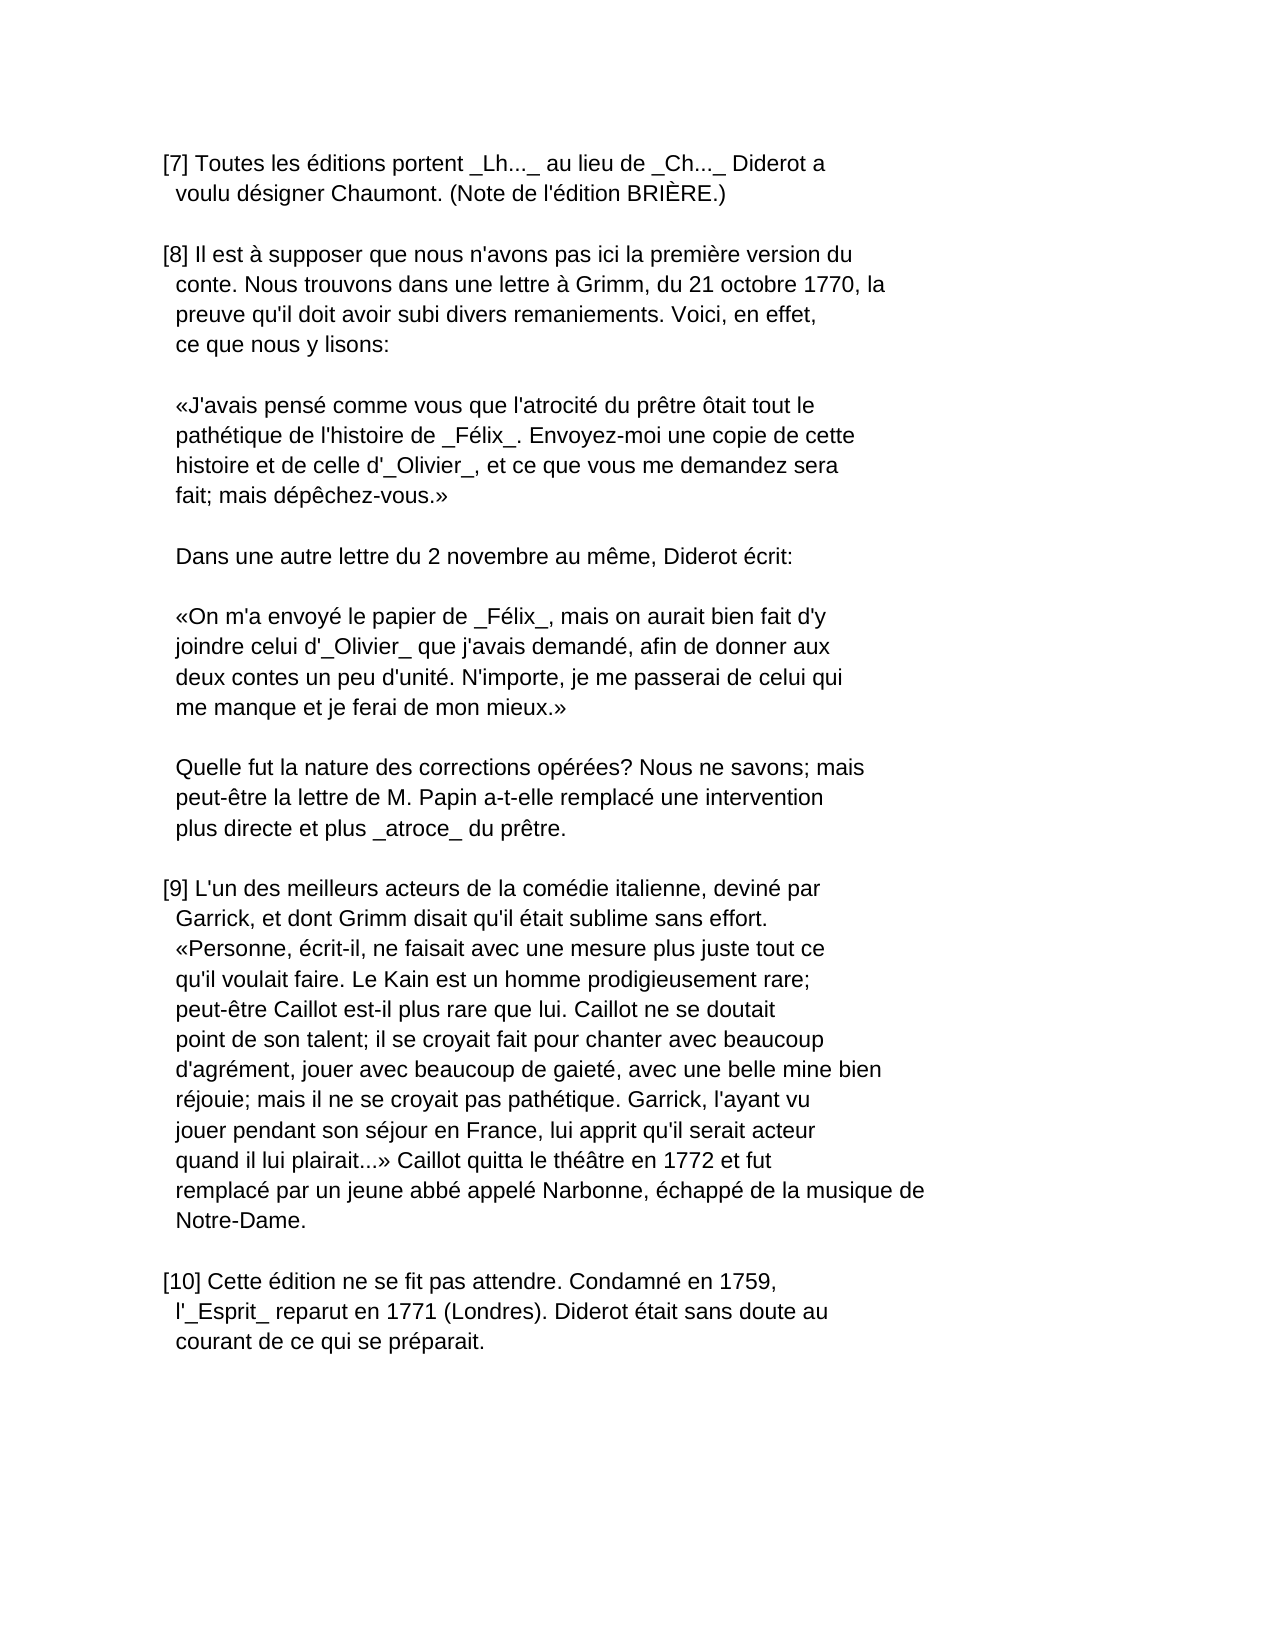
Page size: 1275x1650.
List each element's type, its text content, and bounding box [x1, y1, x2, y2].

text quand il lui plairait...» Caillot quitta le théâtre en 1772 et fut [150, 1147, 1125, 1173]
text preuve qu'il doit avoir subi divers remaniements. Voici, en effet, [150, 301, 1125, 327]
text d'agrément, jouer avec beaucoup de gaieté, avec une belle mine bien [150, 1056, 1125, 1083]
text [7] Toutes les éditions portent _Lh..._ au lieu de _Ch..._ Diderot a [150, 150, 1125, 176]
text peut-être la lettre de M. Papin a-t-elle remplacé une intervention [150, 784, 1125, 811]
text l'_Esprit_ reparut en 1771 (Londres). Diderot était sans doute au [150, 1298, 1125, 1324]
text voulu désigner Chaumont. (Note de l'édition BRIÈRE.) [150, 180, 1125, 207]
text fait; mais dépêchez-vous.» [150, 482, 1125, 509]
text qu'il voulait faire. Le Kain est un homme prodigieusement rare; [150, 966, 1125, 992]
text ce que nous y lisons: [150, 331, 1125, 358]
text Garrick, et dont Grimm disait qu'il était sublime sans effort. [150, 905, 1125, 932]
text «Personne, écrit-il, ne faisait avec une mesure plus juste tout ce [150, 935, 1125, 962]
text [10] Cette édition ne se fit pas attendre. Condamné en 1759, [150, 1268, 1125, 1294]
text point de son talent; il se croyait fait pour chanter avec beaucoup [150, 1026, 1125, 1052]
text peut-être Caillot est-il plus rare que lui. Caillot ne se doutait [150, 996, 1125, 1022]
text réjouie; mais il ne se croyait pas pathétique. Garrick, l'ayant vu [150, 1086, 1125, 1113]
text conte. Nous trouvons dans une lettre à Grimm, du 21 octobre 1770, la [150, 271, 1125, 297]
text plus directe et plus _atroce_ du prêtre. [150, 814, 1125, 841]
text courant de ce qui se préparait. [150, 1328, 1125, 1354]
text Notre-Dame. [150, 1207, 1125, 1234]
text [8] Il est à supposer que nous n'avons pas ici la première version du [150, 241, 1125, 267]
text deux contes un peu d'unité. N'importe, je me passerai de celui qui [150, 663, 1125, 690]
text [9] L'un des meilleurs acteurs de la comédie italienne, deviné par [150, 875, 1125, 901]
text Quelle fut la nature des corrections opérées? Nous ne savons; mais [150, 754, 1125, 781]
text pathétique de l'histoire de _Félix_. Envoyez-moi une copie de cette [150, 422, 1125, 448]
text me manque et je ferai de mon mieux.» [150, 694, 1125, 720]
text «J'avais pensé comme vous que l'atrocité du prêtre ôtait tout le [150, 392, 1125, 418]
text joindre celui d'_Olivier_ que j'avais demandé, afin de donner aux [150, 633, 1125, 660]
text «On m'a envoyé le papier de _Félix_, mais on aurait bien fait d'y [150, 603, 1125, 629]
text Dans une autre lettre du 2 novembre au même, Diderot écrit: [150, 543, 1125, 569]
text remplacé par un jeune abbé appelé Narbonne, échappé de la musique de [150, 1177, 1125, 1203]
text jouer pendant son séjour en France, lui apprit qu'il serait acteur [150, 1117, 1125, 1143]
text histoire et de celle d'_Olivier_, et ce que vous me demandez sera [150, 452, 1125, 478]
